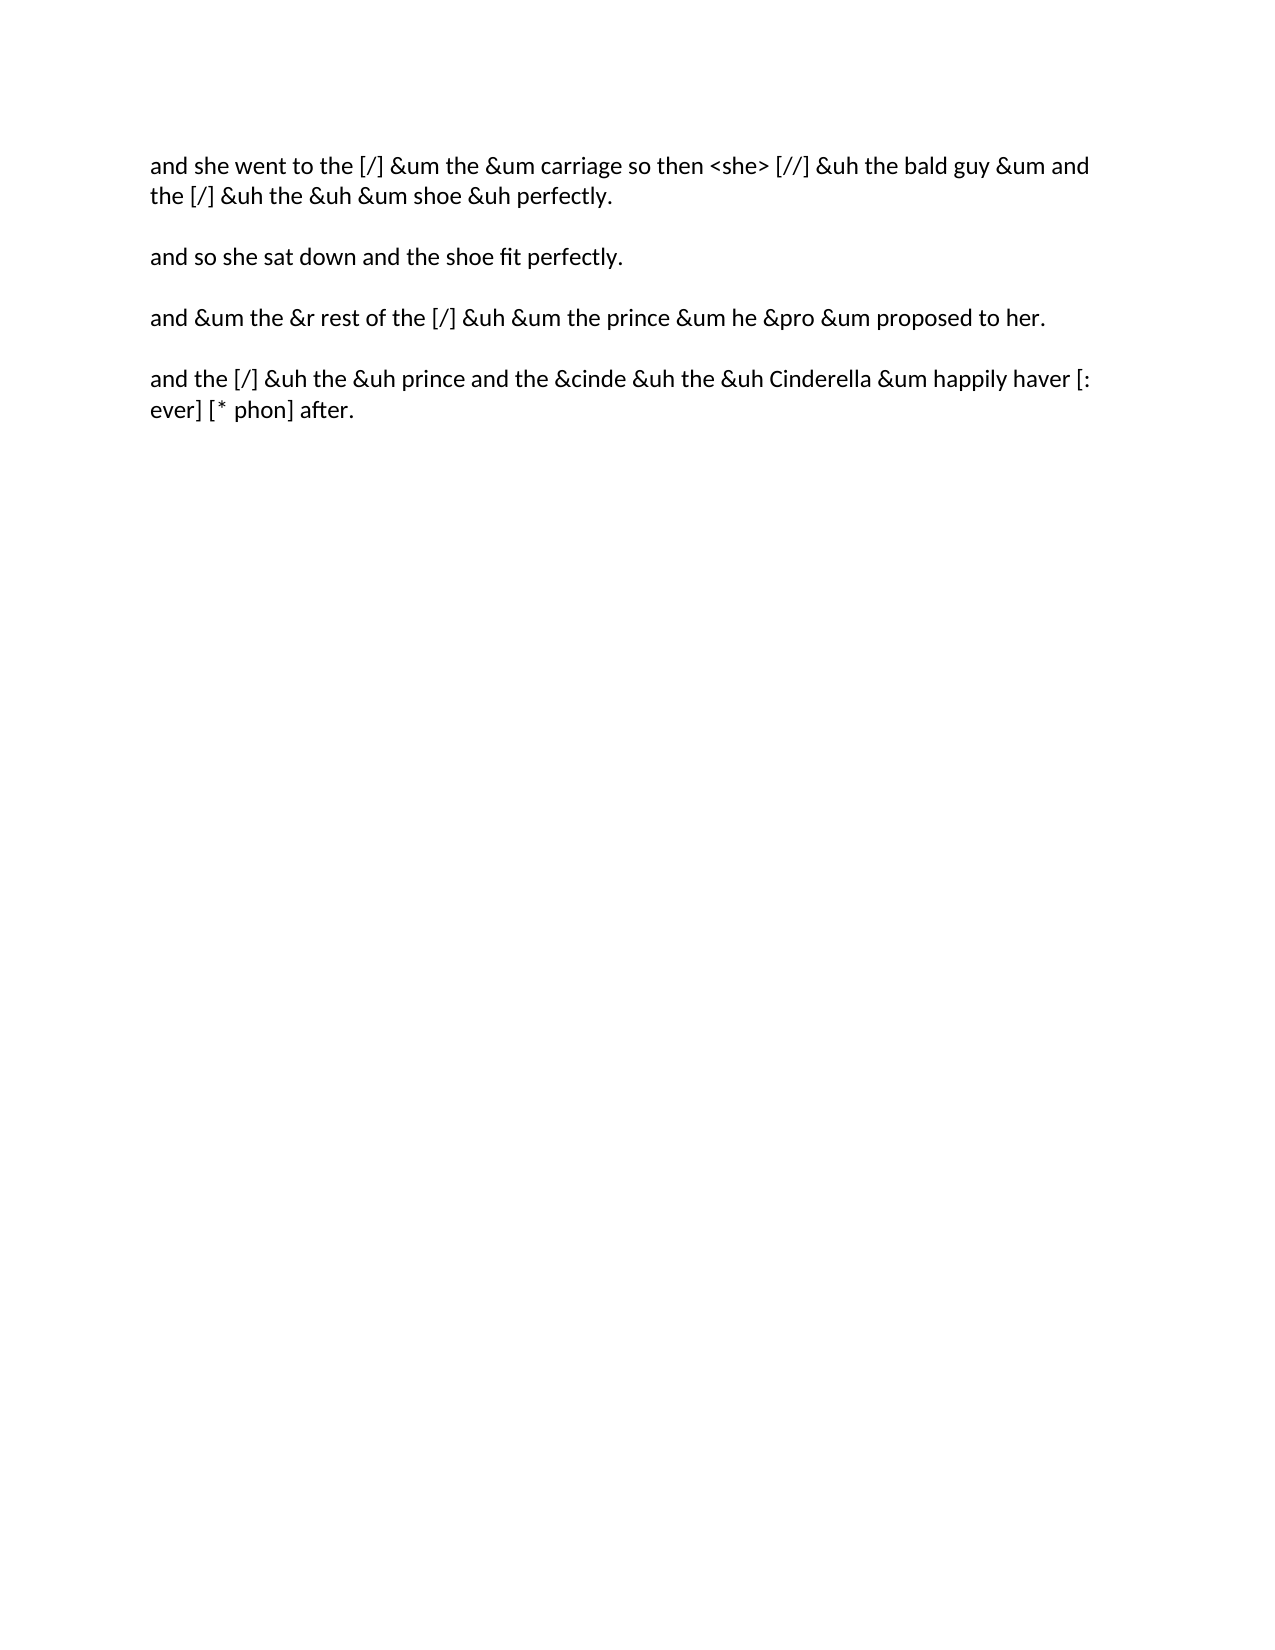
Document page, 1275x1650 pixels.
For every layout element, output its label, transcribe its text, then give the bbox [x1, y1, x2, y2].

text and so she sat down and the shoe fit perfectly. [150, 242, 1125, 272]
text and the [/] &uh the &uh prince and the &cinde &uh the &uh Cinderella &um happily haver [: ever] [* phon] after. [150, 364, 1125, 425]
text and she went to the [/] &um the &um carriage so then <she> [//] &uh the bald guy &um and the [/] &uh the &uh &um shoe &uh perfectly. [150, 150, 1125, 211]
text and &um the &r rest of the [/] &uh &um the prince &um he &pro &um proposed to her. [150, 303, 1125, 333]
